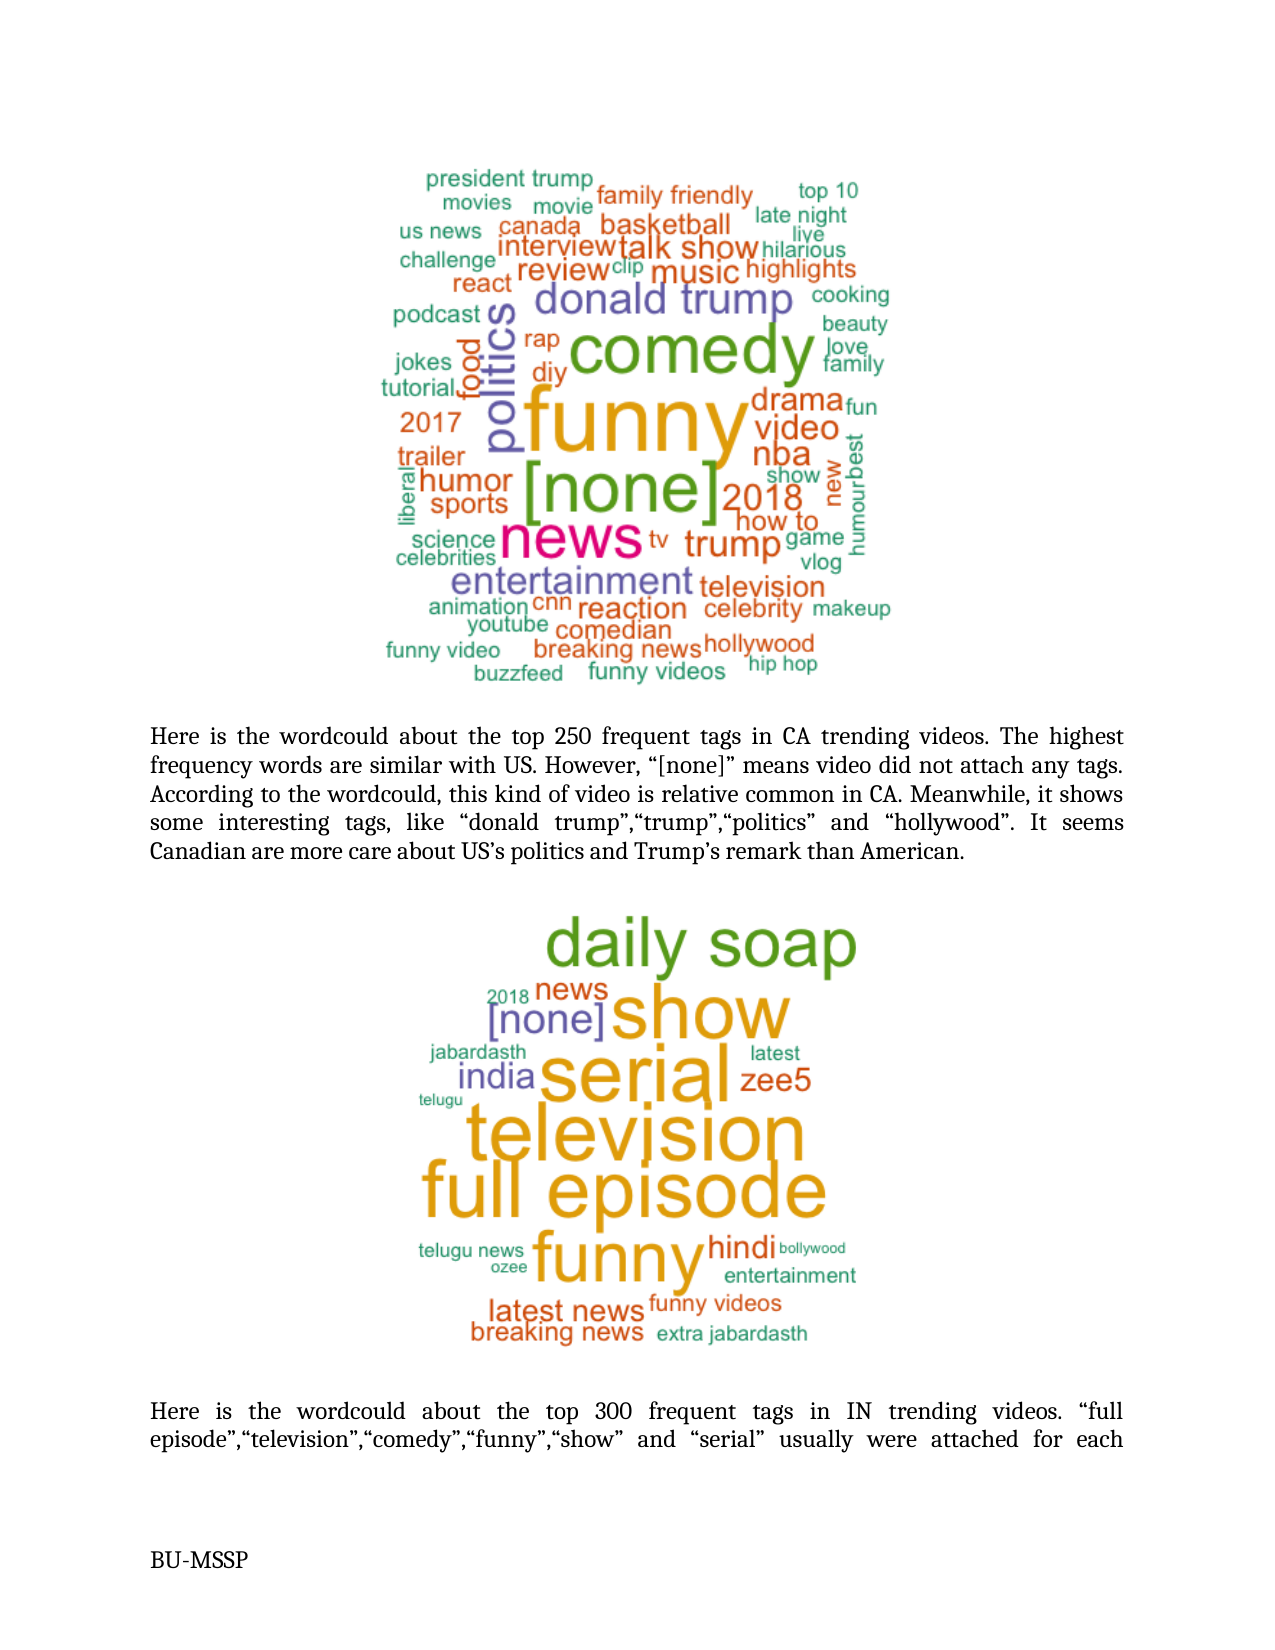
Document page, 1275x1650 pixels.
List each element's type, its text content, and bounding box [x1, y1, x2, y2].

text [150, 1397, 1125, 1454]
text Here is the wordcould about the top 250 frequent tags in CA trending videos. The highest frequency words are similar with US. However, “[none]” means video did not attach any tags. According to the wordcould, this kind of video is relative common in CA. Meanwhile, it shows some interesting tags, like “donald trump”,“trump”,“politics” and “hollywood”. It seems Canadian are more care about US’s politics and Trump’s remark than American. [150, 722, 1125, 866]
picture [329, 884, 946, 1378]
picture [291, 150, 984, 704]
